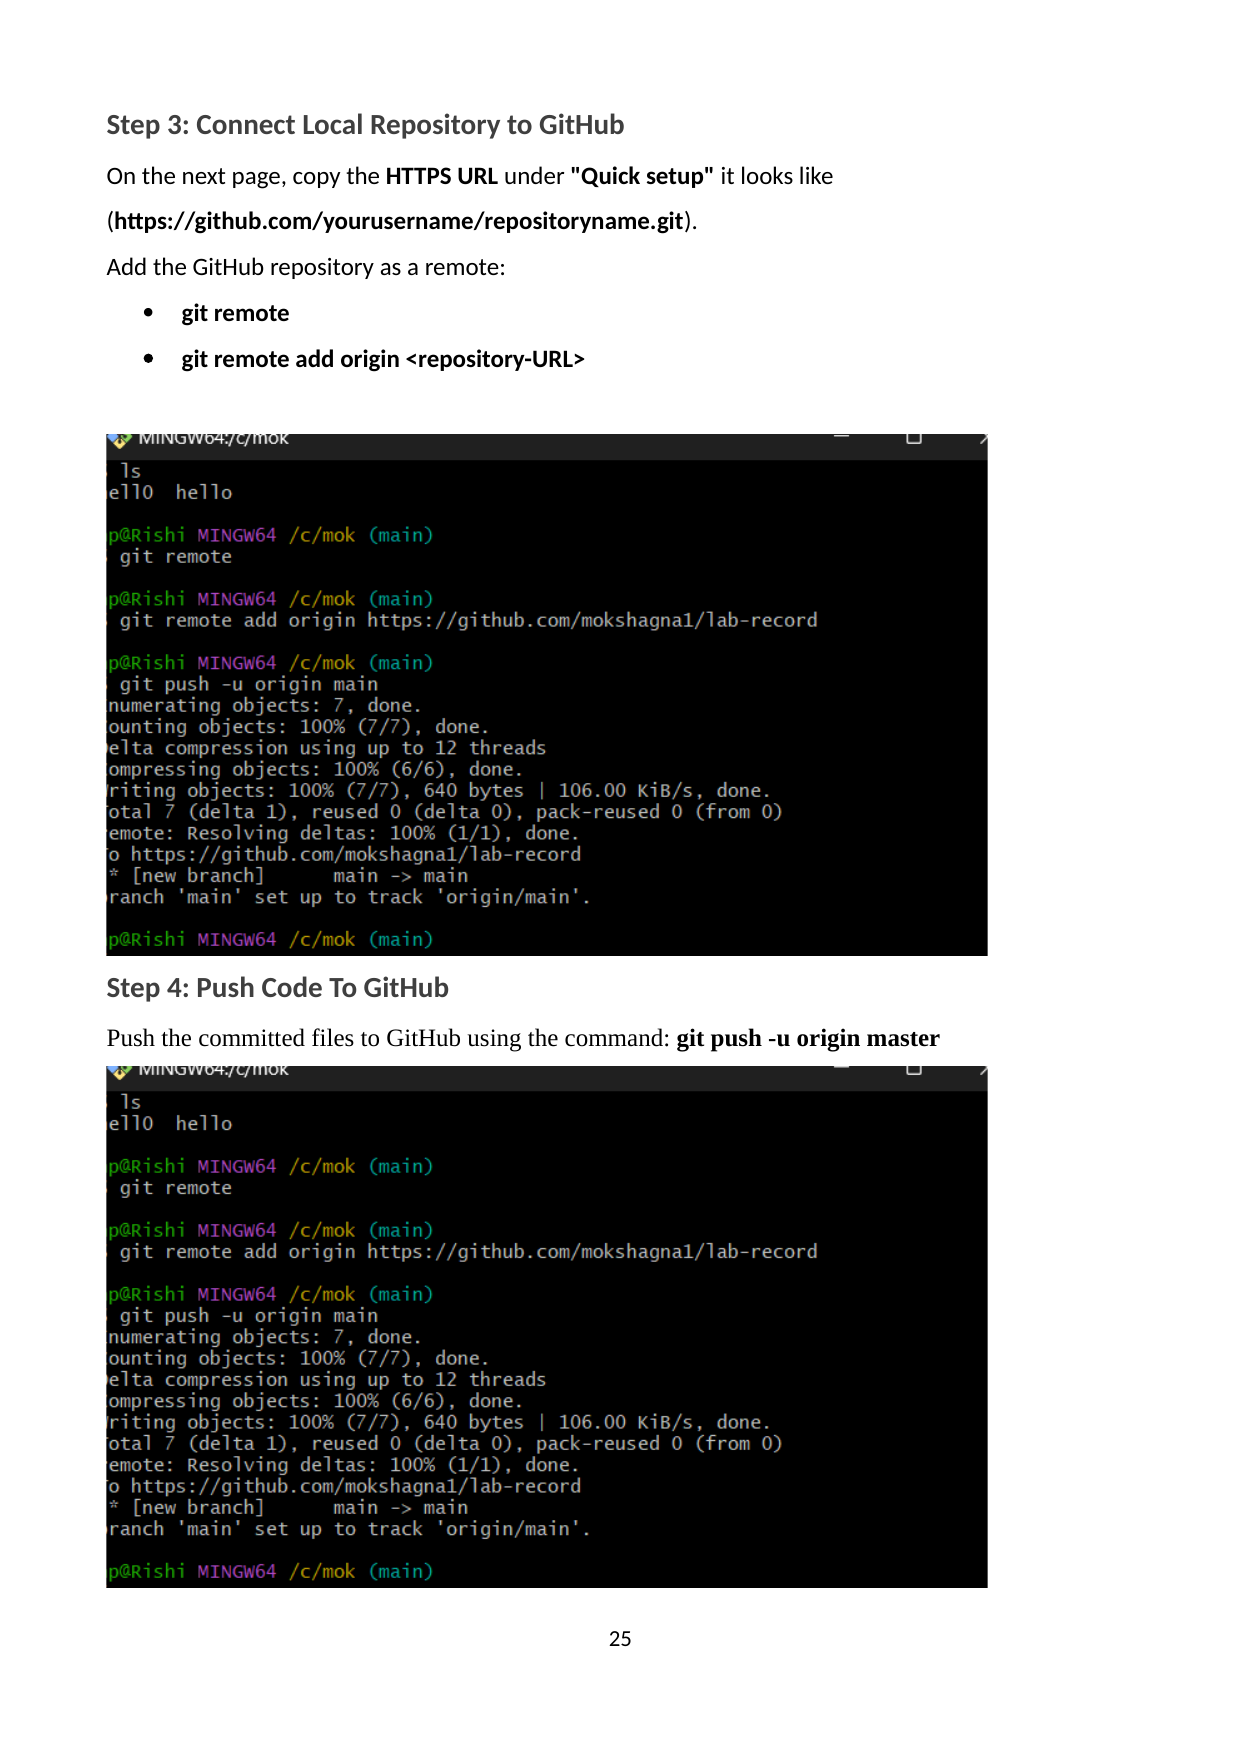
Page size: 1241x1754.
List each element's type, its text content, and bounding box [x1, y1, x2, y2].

text Add the GitHub repository as a remote: [106, 251, 1134, 282]
text Step 3: Connect Local Repository to GitHub [106, 106, 1134, 142]
list git remote add origin <repository-URL> [144, 343, 1134, 373]
picture [106, 1066, 988, 1588]
list git remote [144, 297, 1134, 327]
text Step 4: Push Code To GitHub [106, 969, 1134, 1005]
text Push the committed files to GitHub using the command: git push -u origin master [106, 1023, 1134, 1052]
picture [106, 434, 988, 956]
text On the next page, copy the HTTPS URL under "Quick setup" it looks like (https://github.com/yourusername/repositoryname.git). [106, 160, 1134, 236]
